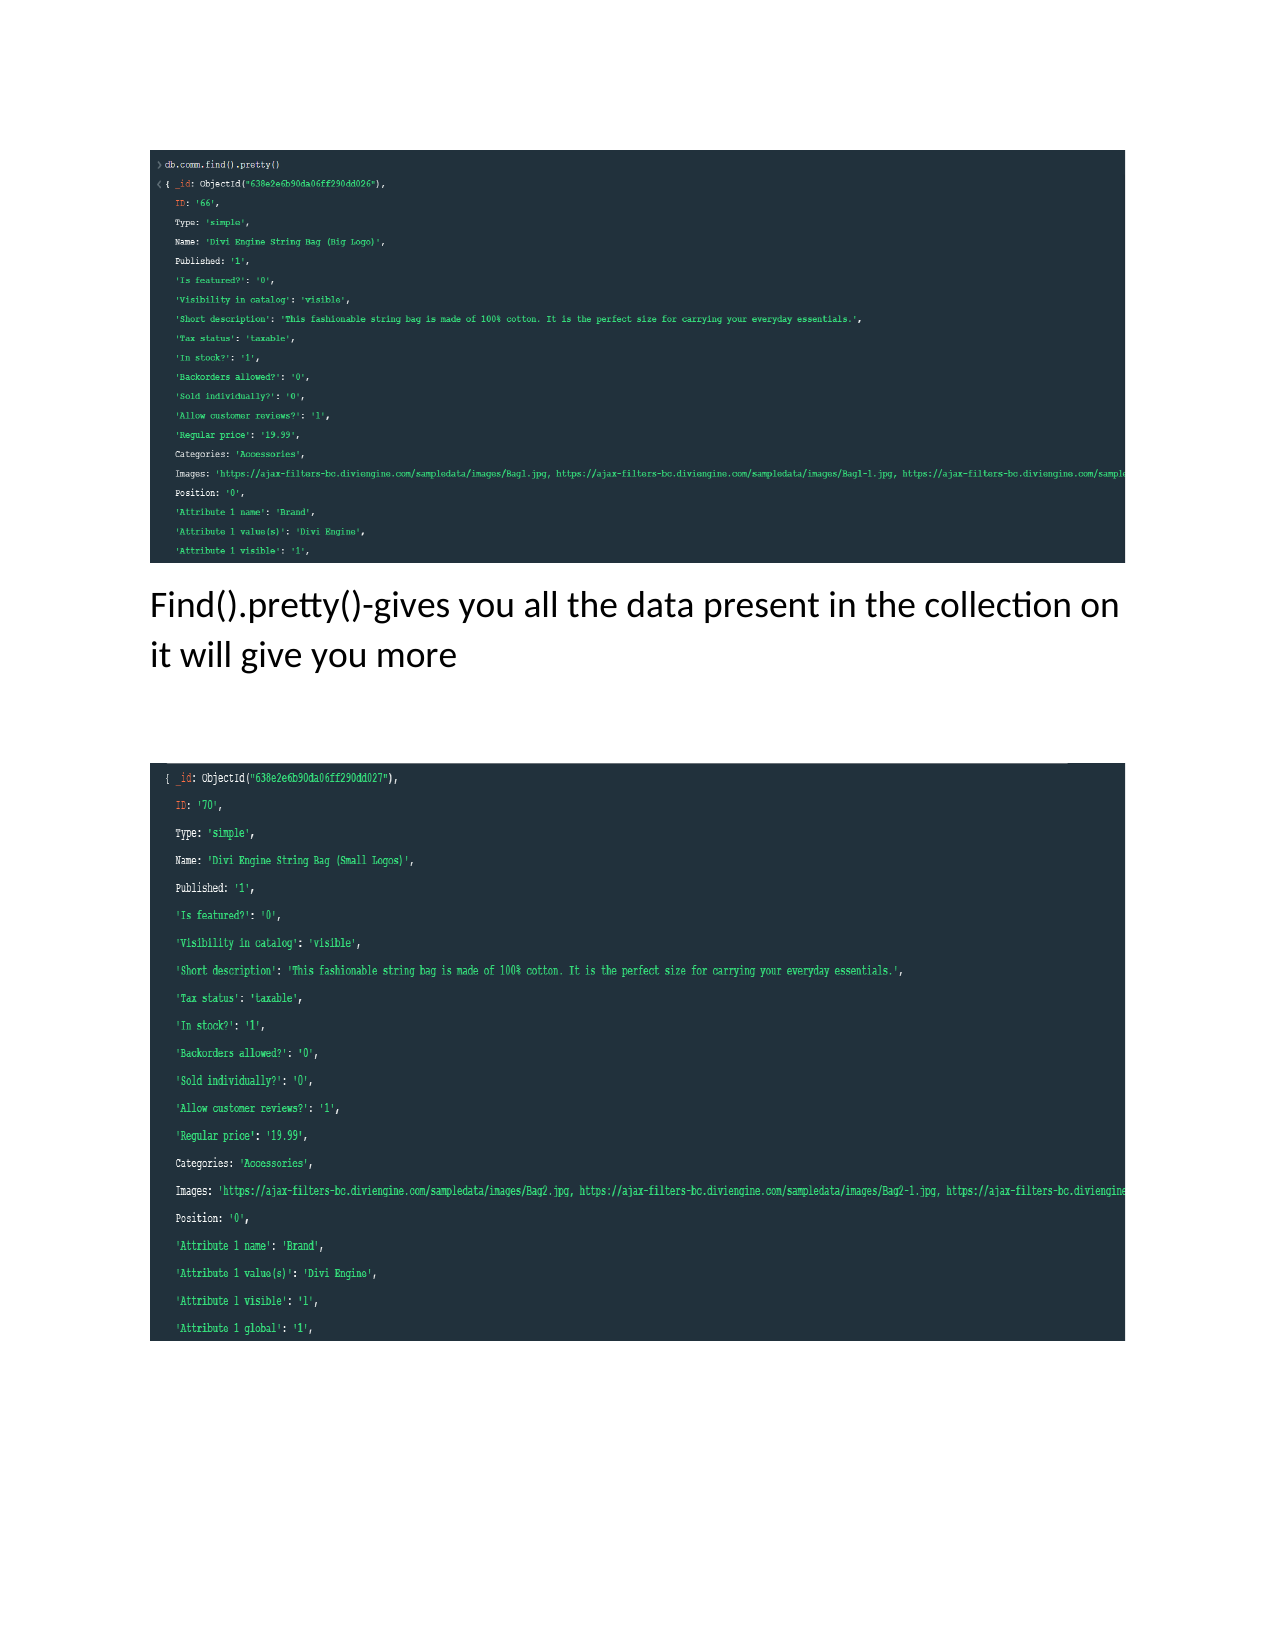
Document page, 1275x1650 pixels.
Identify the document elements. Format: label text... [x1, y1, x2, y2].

picture [150, 150, 1126, 563]
text Find().pretty()-gives you all the data present in the collection on it will give you more [150, 581, 1125, 677]
picture [150, 763, 1125, 1341]
